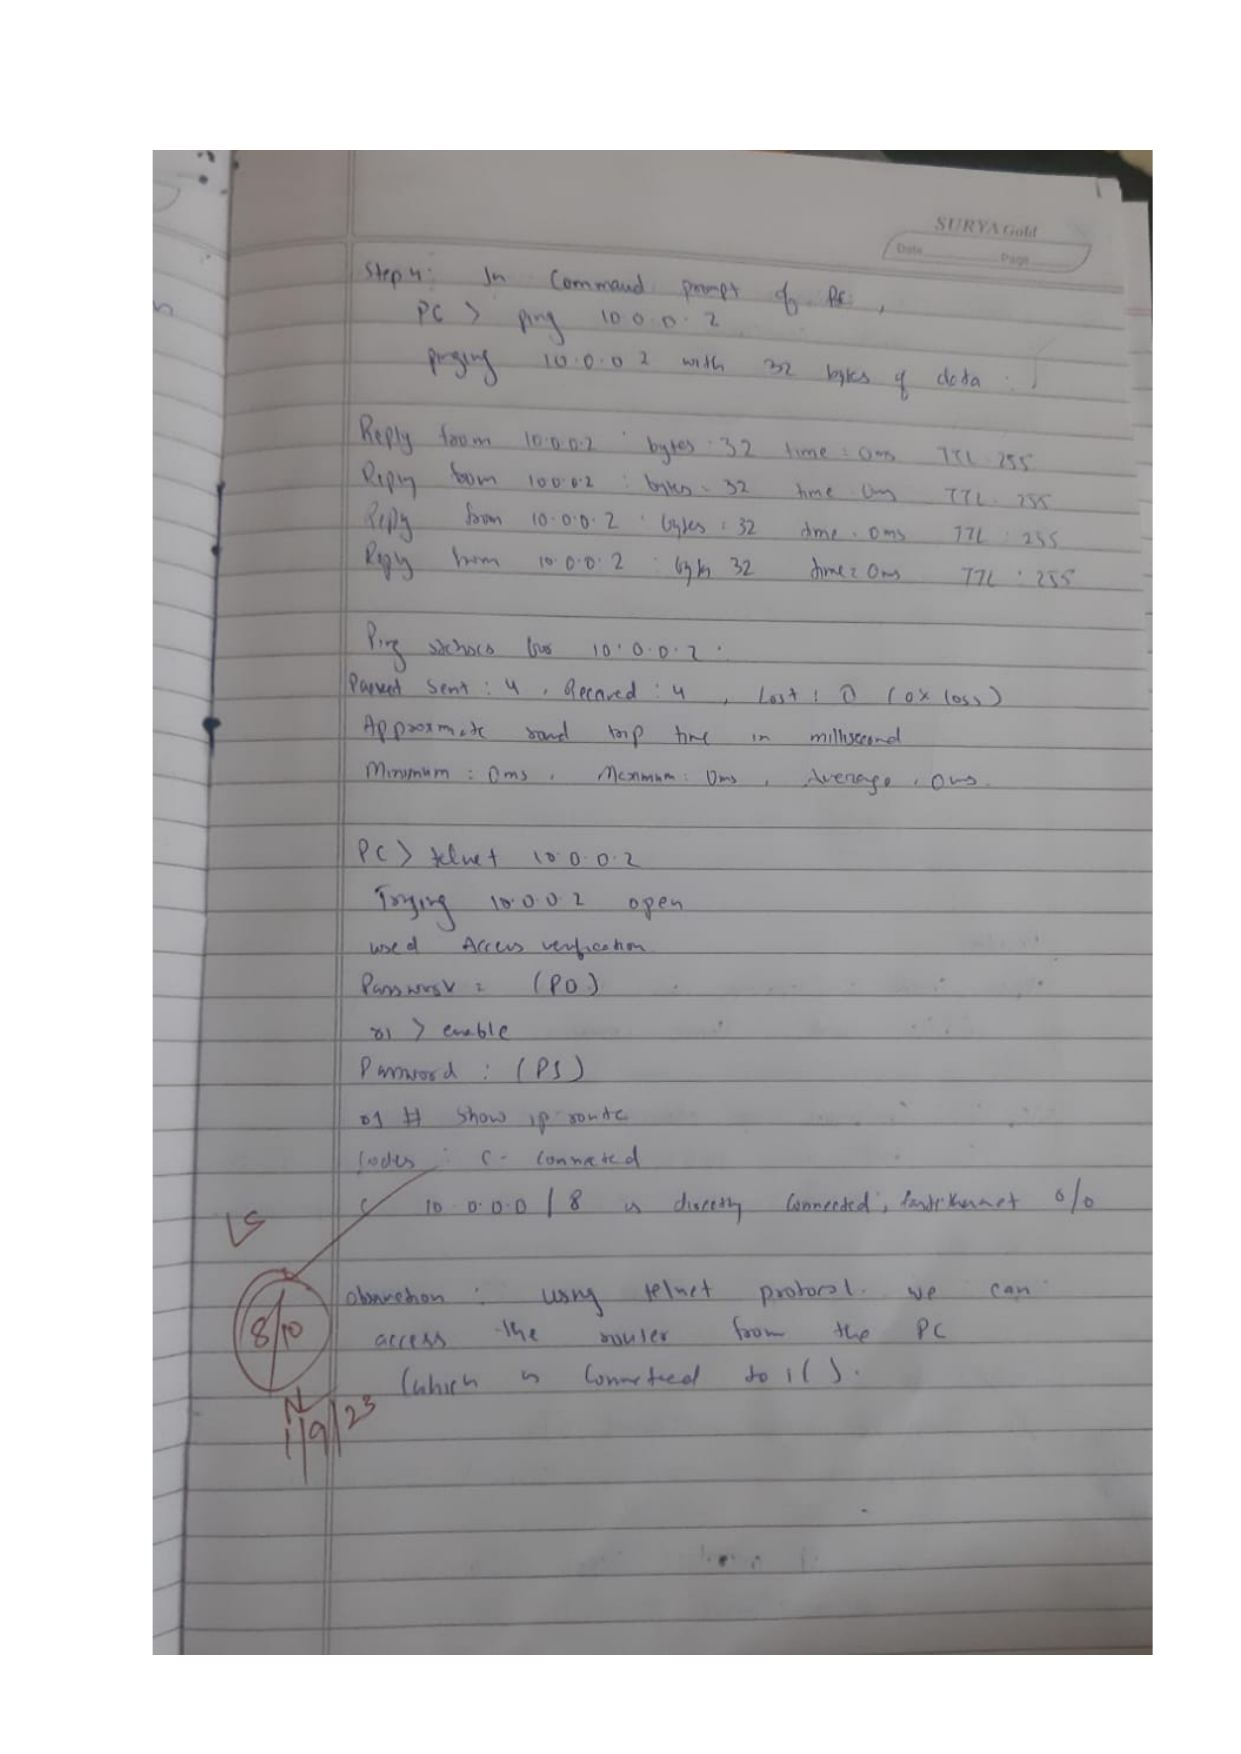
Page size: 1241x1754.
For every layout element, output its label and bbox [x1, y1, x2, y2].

picture [152, 150, 1153, 1655]
